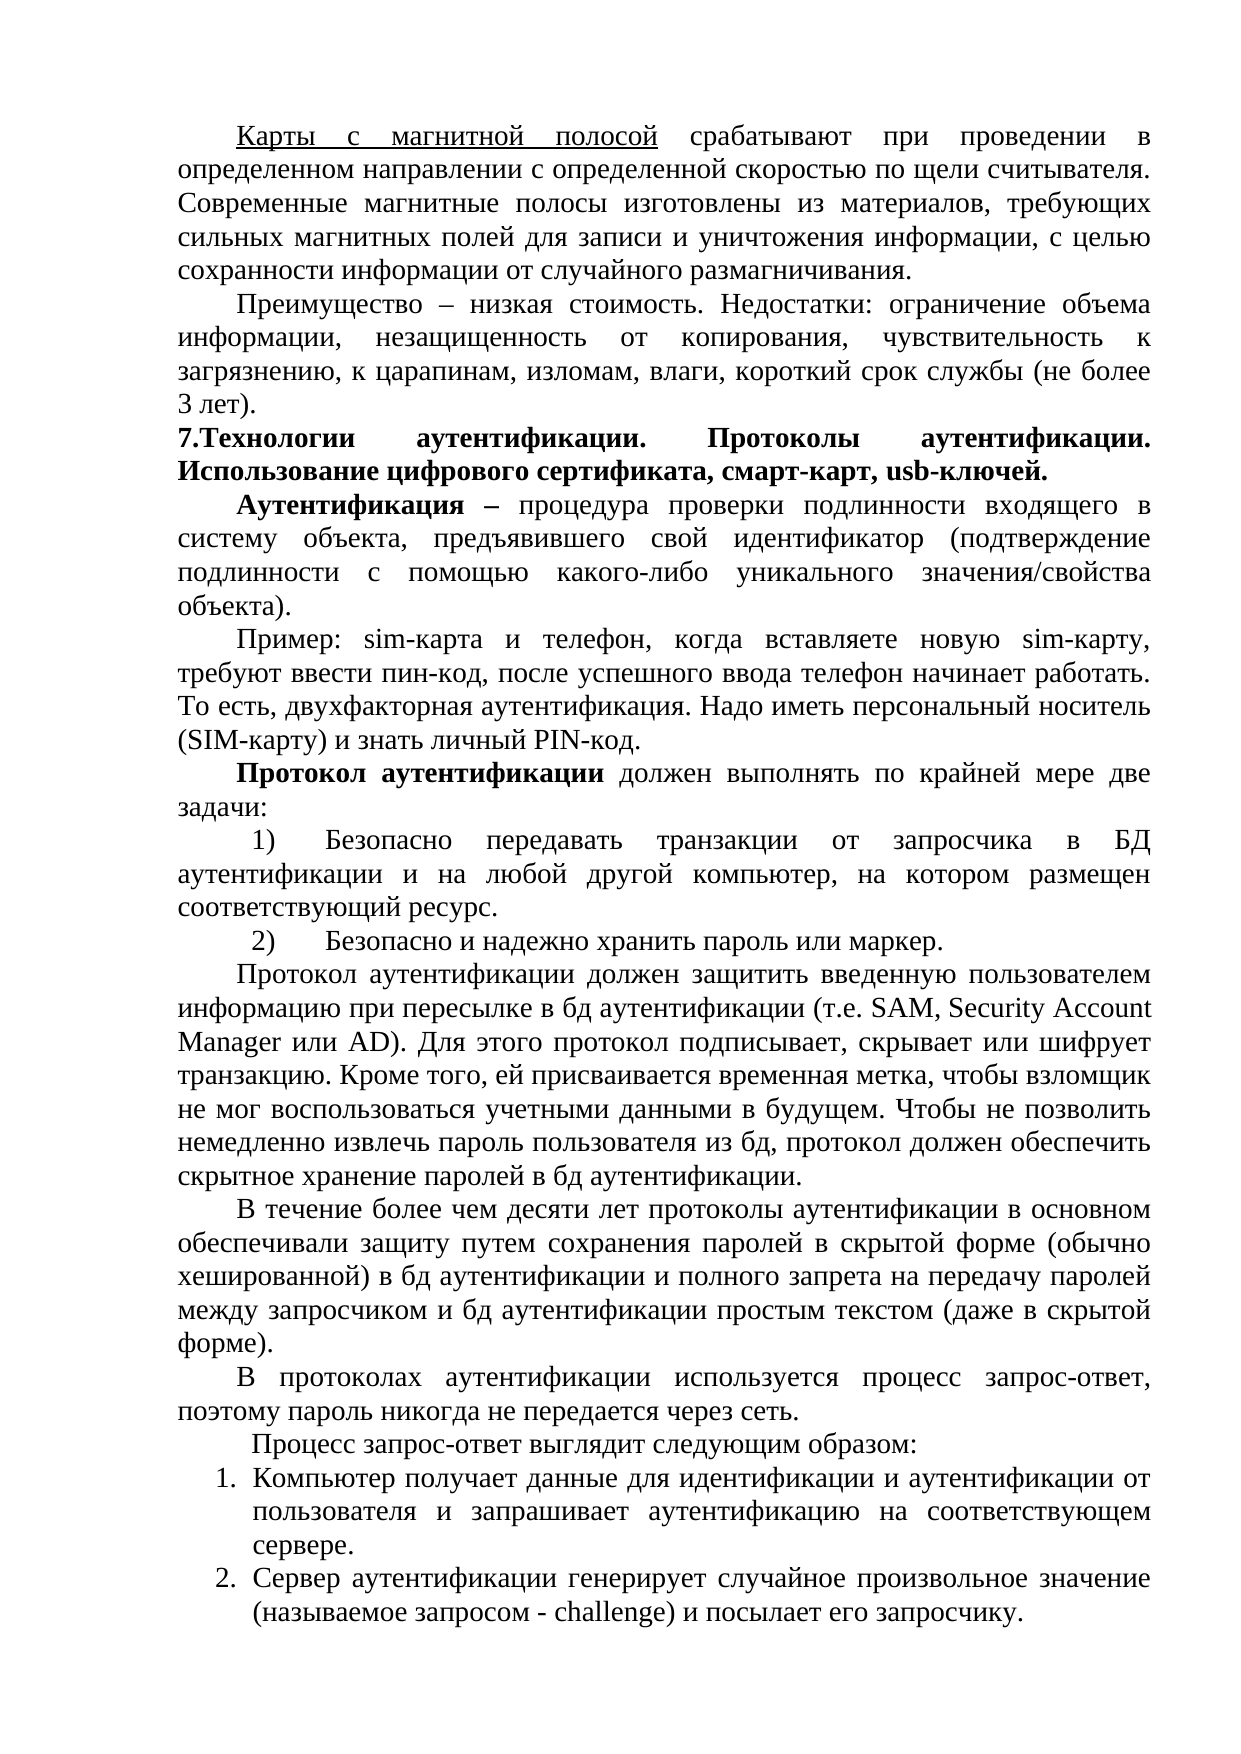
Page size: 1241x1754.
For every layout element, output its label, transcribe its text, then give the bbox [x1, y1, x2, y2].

text Процесс запрос-ответ выглядит следующим образом: [177, 1426, 1152, 1460]
text Преимущество – низкая стоимость. Недостатки: ограничение объема информации, незащищенность от копирования, чувствительность к загрязнению, к царапинам, изломам, влаги, короткий срок службы (не более 3 лет). [177, 286, 1152, 420]
text 7.Технологии аутентификации. Протоколы аутентификации. Использование цифрового сертификата, смарт-карт, usb-ключей. [177, 420, 1152, 487]
list Безопасно и надежно хранить пароль или маркер. [177, 923, 1152, 957]
text Аутентификация – процедура проверки подлинности входящего в систему объекта, предъявившего свой идентификатор (подтверждение подлинности с помощью какого-либо уникального значения/свойства объекта). [177, 487, 1152, 621]
list Компьютер получает данные для идентификации и аутентификации от пользователя и запрашивает аутентификацию на соответствующем сервере. [215, 1460, 1152, 1560]
text Протокол аутентификации должен выполнять по крайней мере две задачи: [177, 755, 1152, 822]
list Безопасно передавать транзакции от запросчика в БД аутентификации и на любой другой компьютер, на котором размещен соответствующий ресурс. [177, 822, 1152, 923]
text В течение более чем десяти лет протоколы аутентификации в основном обеспечивали защиту путем сохранения паролей в скрытой форме (обычно хешированной) в бд аутентификации и полного запрета на передачу паролей между запросчиком и бд аутентификации простым текстом (даже в скрытой форме). [177, 1191, 1152, 1359]
text Карты с магнитной полосой срабатывают при проведении в определенном направлении с определенной скоростью по щели считывателя. Современные магнитные полосы изготовлены из материалов, требующих сильных магнитных полей для записи и уничтожения информации, с целью сохранности информации от случайного размагничивания. [177, 118, 1152, 286]
list Сервер аутентификации генерирует случайное произвольное значение (называемое запросом - challenge) и посылает его запросчику. [215, 1560, 1152, 1627]
text В протоколах аутентификации используется процесс запрос-ответ, поэтому пароль никогда не передается через сеть. [177, 1359, 1152, 1426]
text Пример: sim-карта и телефон, когда вставляете новую sim-карту, требуют ввести пин-код, после успешного ввода телефон начинает работать. То есть, двухфакторная аутентификация. Надо иметь персональный носитель (SIM-карту) и знать личный PIN-код. [177, 621, 1152, 755]
text Протокол аутентификации должен защитить введенную пользователем информацию при пересылке в бд аутентификации (т.е. SAM, Security Account Manager или AD). Для этого протокол подписывает, скрывает или шифрует транзакцию. Кроме того, ей присваивается временная метка, чтобы взломщик не мог воспользоваться учетными данными в будущем. Чтобы не позволить немедленно извлечь пароль пользователя из бд, протокол должен обеспечить скрытное хранение паролей в бд аутентификации. [177, 957, 1152, 1191]
